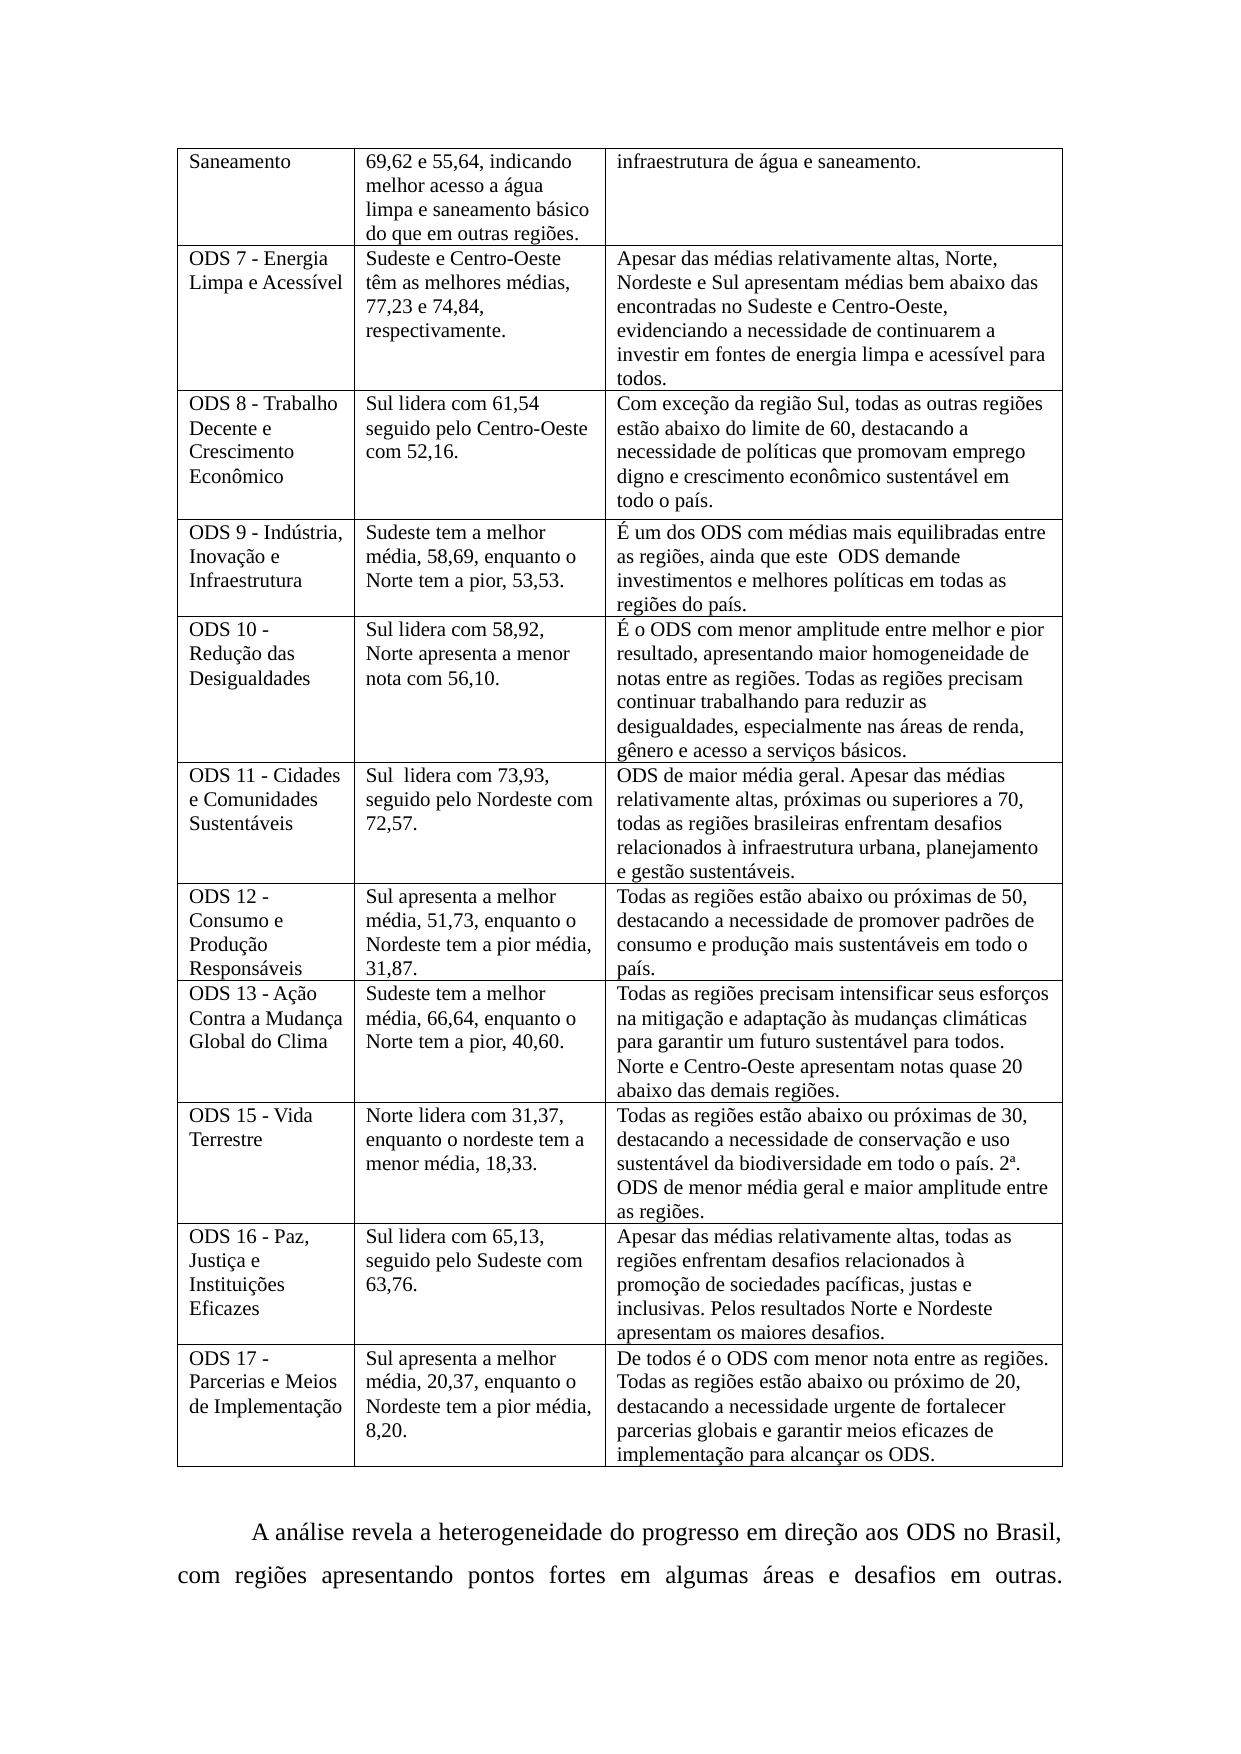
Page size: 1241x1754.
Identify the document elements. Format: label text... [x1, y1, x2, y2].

table_cell Todas as regiões precisam intensificar seus esforços na mitigação e adaptação às mudanças climáticas para garantir um futuro sustentável para todos. Norte e Centro-Oeste apresentam notas quase 20 abaixo das demais regiões. [606, 981, 1062, 1102]
table_cell Com exceção da região Sul, todas as outras regiões estão abaixo do limite de 60, destacando a necessidade de políticas que promovam emprego digno e crescimento econômico sustentável em todo o país. [606, 391, 1062, 519]
table_cell ODS 9 - Indústria, Inovação e Infraestrutura [178, 520, 354, 616]
table_cell ODS 16 - Paz, Justiça e Instituições Eficazes [178, 1224, 354, 1344]
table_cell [178, 149, 354, 245]
table_cell Sudeste e Centro-Oeste têm as melhores médias, 77,23 e 74,84, respectivamente. [355, 246, 605, 390]
table_cell É um dos ODS com médias mais equilibradas entre as regiões, ainda que este ODS demande investimentos e melhores políticas em todas as regiões do país. [606, 520, 1062, 616]
table_cell É o ODS com menor amplitude entre melhor e pior resultado, apresentando maior homogeneidade de notas entre as regiões. Todas as regiões precisam continuar trabalhando para reduzir as desigualdades, especialmente nas áreas de renda, gênero e acesso a serviços básicos. [606, 617, 1062, 762]
table_cell Apesar das médias relativamente altas, Norte, Nordeste e Sul apresentam médias bem abaixo das encontradas no Sudeste e Centro-Oeste, evidenciando a necessidade de continuarem a investir em fontes de energia limpa e acessível para todos. [606, 246, 1062, 390]
table_cell Sul lidera com 61,54 seguido pelo Centro-Oeste com 52,16. [355, 391, 605, 519]
table_cell Sudeste tem a melhor média, 58,69, enquanto o Norte tem a pior, 53,53. [355, 520, 605, 616]
table_cell ODS 7 - Energia Limpa e Acessível [178, 246, 354, 390]
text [177, 1517, 1063, 1589]
table_cell Sul apresenta a melhor média, 51,73, enquanto o Nordeste tem a pior média, 31,87. [355, 884, 605, 980]
table_cell ODS 15 - Vida Terrestre [178, 1103, 354, 1223]
table_cell Sul lidera com 73,93, seguido pelo Nordeste com 72,57. [355, 763, 605, 883]
table_cell ODS 11 - Cidades e Comunidades Sustentáveis [178, 763, 354, 883]
table_cell ODS 8 - Trabalho Decente e Crescimento Econômico [178, 391, 354, 519]
table_cell ODS 10 - Redução das Desigualdades [178, 617, 354, 762]
table_cell Sul apresenta a melhor média, 20,37, enquanto o Nordeste tem a pior média, 8,20. [355, 1345, 605, 1466]
table_cell Sul lidera com 58,92, Norte apresenta a menor nota com 56,10. [355, 617, 605, 762]
table_cell De todos é o ODS com menor nota entre as regiões. Todas as regiões estão abaixo ou próximo de 20, destacando a necessidade urgente de fortalecer parcerias globais e garantir meios eficazes de implementação para alcançar os ODS. [606, 1345, 1062, 1466]
table_cell ODS 12 - Consumo e Produção Responsáveis [178, 884, 354, 980]
table_cell Norte lidera com 31,37, enquanto o nordeste tem a menor média, 18,33. [355, 1103, 605, 1223]
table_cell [606, 149, 1062, 245]
table_cell Sudeste tem a melhor média, 66,64, enquanto o Norte tem a pior, 40,60. [355, 981, 605, 1102]
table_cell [355, 149, 605, 245]
table_cell Todas as regiões estão abaixo ou próximas de 30, destacando a necessidade de conservação e uso sustentável da biodiversidade em todo o país. 2ª. ODS de menor média geral e maior amplitude entre as regiões. [606, 1103, 1062, 1223]
table_cell Apesar das médias relativamente altas, todas as regiões enfrentam desafios relacionados à promoção de sociedades pacíficas, justas e inclusivas. Pelos resultados Norte e Nordeste apresentam os maiores desafios. [606, 1224, 1062, 1344]
table_cell ODS de maior média geral. Apesar das médias relativamente altas, próximas ou superiores a 70, todas as regiões brasileiras enfrentam desafios relacionados à infraestrutura urbana, planejamento e gestão sustentáveis. [606, 763, 1062, 883]
table_cell Sul lidera com 65,13, seguido pelo Sudeste com 63,76. [355, 1224, 605, 1344]
table_cell ODS 13 - Ação Contra a Mudança Global do Clima [178, 981, 354, 1102]
table_cell ODS 17 - Parcerias e Meios de Implementação [178, 1345, 354, 1466]
table_cell Todas as regiões estão abaixo ou próximas de 50, destacando a necessidade de promover padrões de consumo e produção mais sustentáveis em todo o país. [606, 884, 1062, 980]
